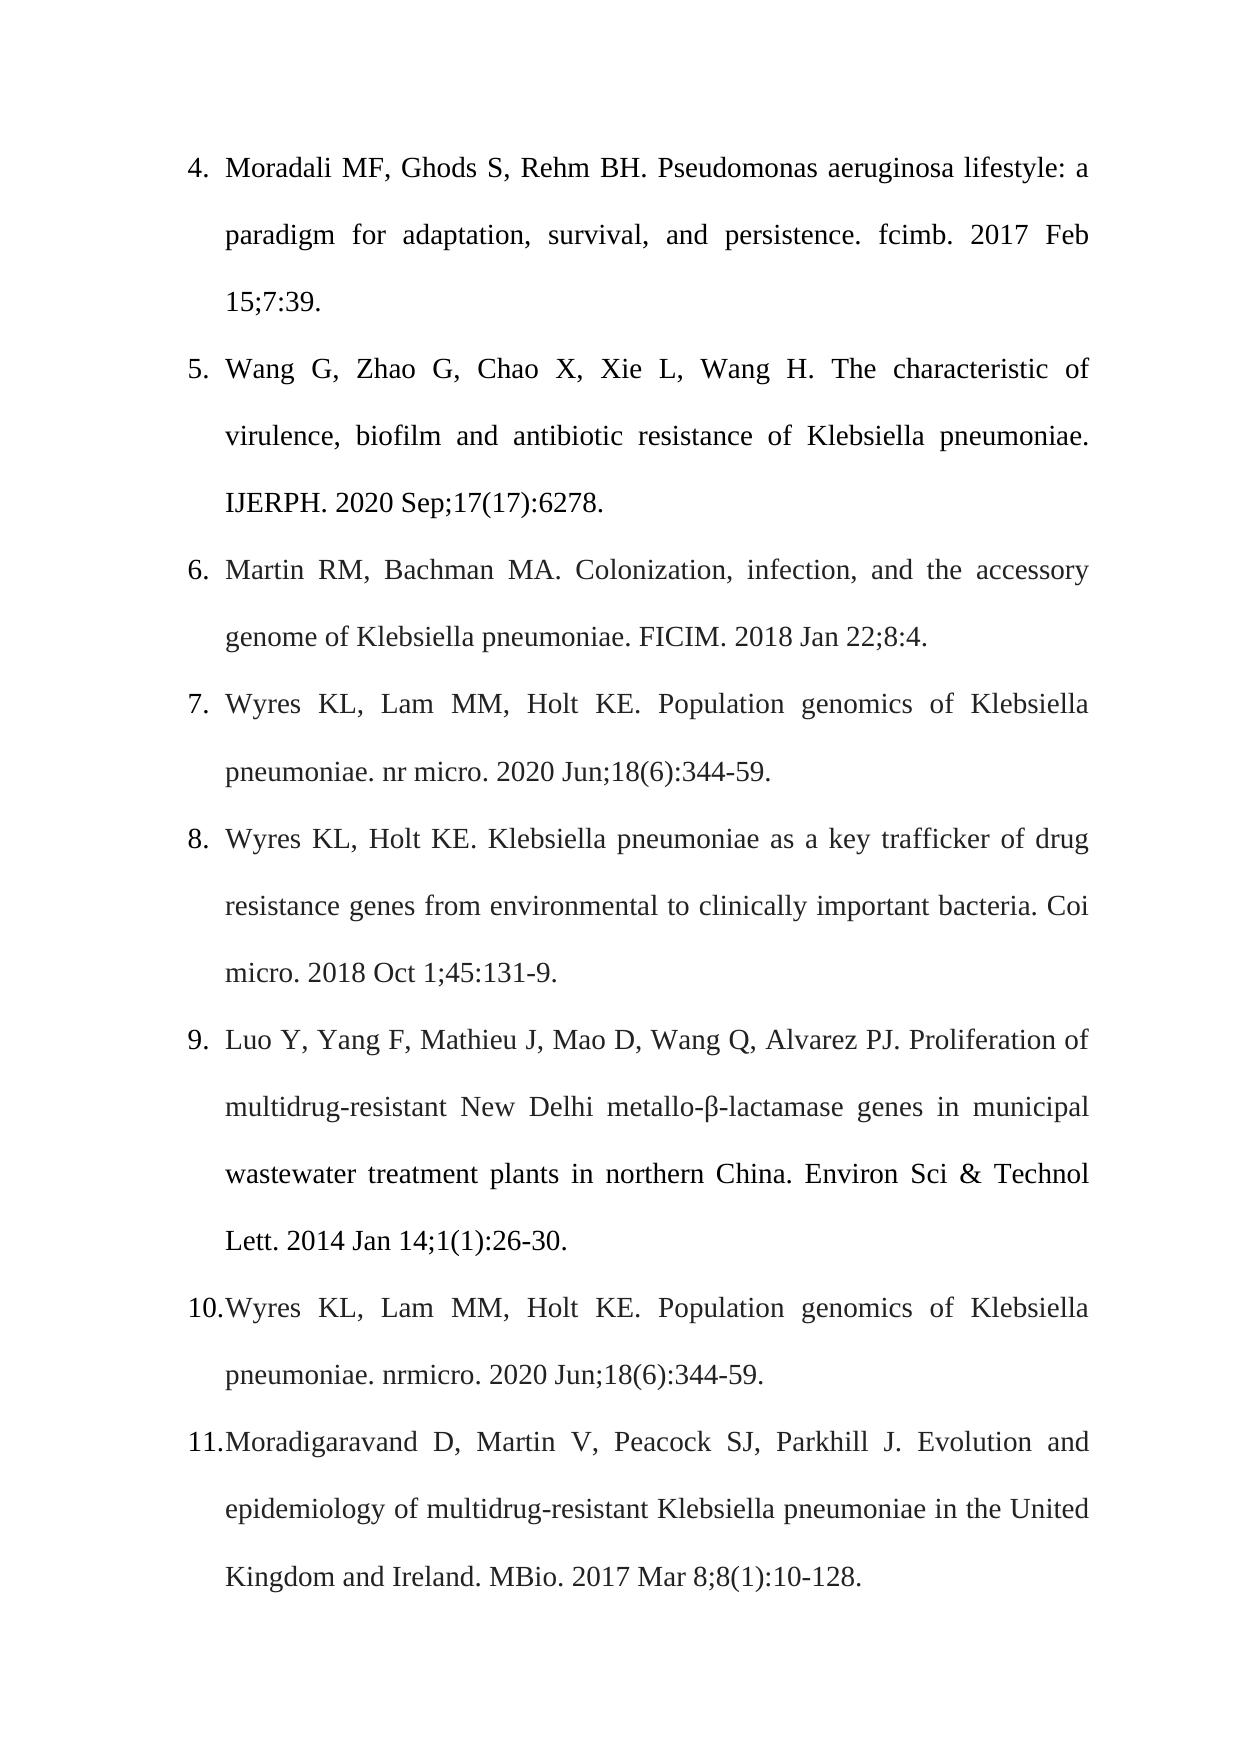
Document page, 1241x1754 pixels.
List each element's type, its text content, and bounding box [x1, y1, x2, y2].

list Luo Y, Yang F, Mathieu J, Mao D, Wang Q, Alvarez PJ. Proliferation of multidrug-resistant New Delhi metallo-β-lactamase genes in municipal wastewater treatment plants in northern China. Environ Sci & Technol Lett. 2014 Jan 14;1(1):26-30. [187, 1022, 1090, 1257]
list Moradali MF, Ghods S, Rehm BH. Pseudomonas aeruginosa lifestyle: a paradigm for adaptation, survival, and persistence. fcimb. 2017 Feb 15;7:39. [187, 150, 1090, 318]
list Wang G, Zhao G, Chao X, Xie L, Wang H. The characteristic of virulence, biofilm and antibiotic resistance of Klebsiella pneumoniae. IJERPH. 2020 Sep;17(17):6278. [187, 351, 1090, 519]
list Martin RM, Bachman MA. Colonization, infection, and the accessory genome of Klebsiella pneumoniae. FICIM. 2018 Jan 22;8:4. [187, 552, 1090, 653]
list Moradigaravand D, Martin V, Peacock SJ, Parkhill J. Evolution and epidemiology of multidrug-resistant Klebsiella pneumoniae in the United Kingdom and Ireland. MBio. 2017 Mar 8;8(1):10-128. [187, 1424, 1090, 1592]
list Wyres KL, Holt KE. Klebsiella pneumoniae as a key trafficker of drug resistance genes from environmental to clinically important bacteria. Coi micro. 2018 Oct 1;45:131-9. [187, 821, 1090, 988]
list Wyres KL, Lam MM, Holt KE. Population genomics of Klebsiella pneumoniae. nrmicro. 2020 Jun;18(6):344-59. [187, 1290, 1090, 1391]
list Wyres KL, Lam MM, Holt KE. Population genomics of Klebsiella pneumoniae. nr micro. 2020 Jun;18(6):344-59. [187, 687, 1090, 787]
